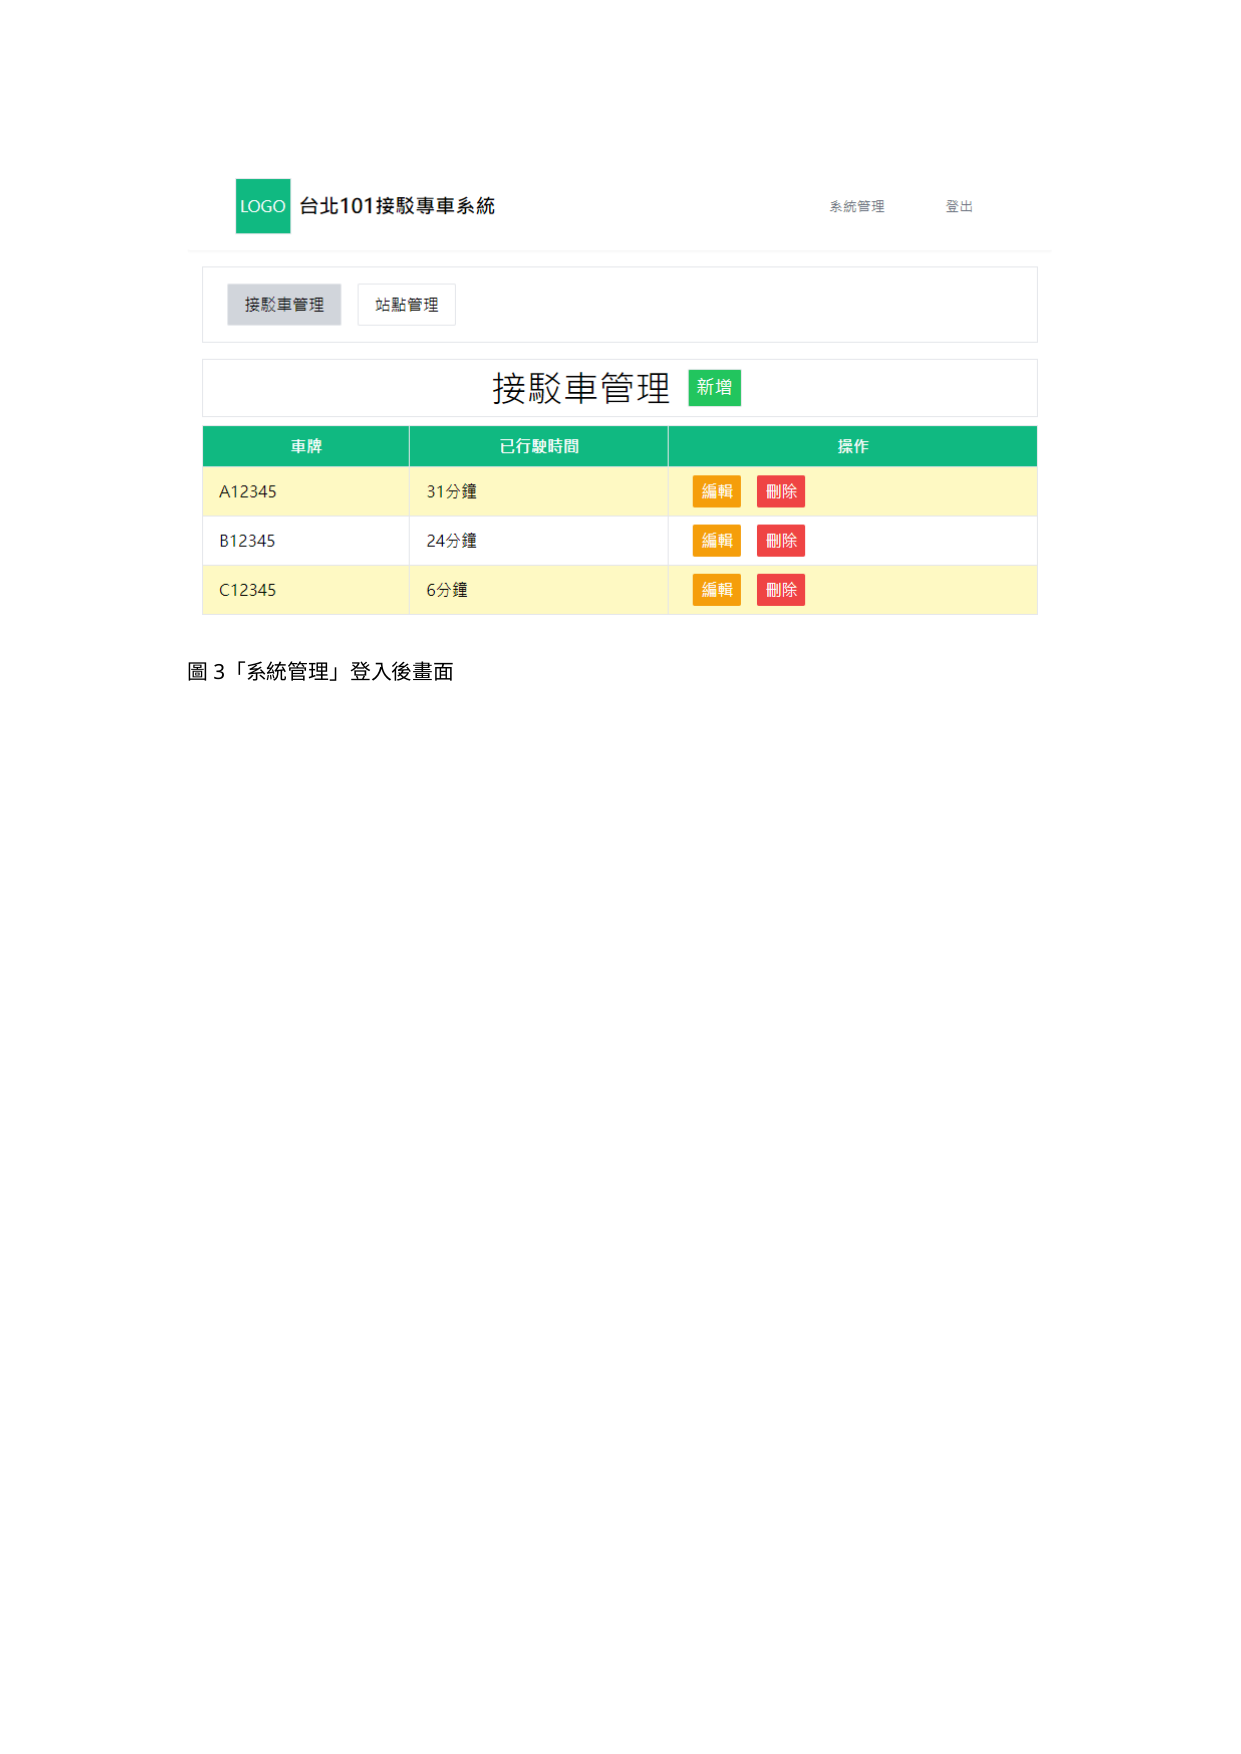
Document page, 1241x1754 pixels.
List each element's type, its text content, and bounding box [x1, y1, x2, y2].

text 圖 3「系統管理」登入後畫面 [187, 652, 1053, 689]
picture [187, 164, 1052, 626]
